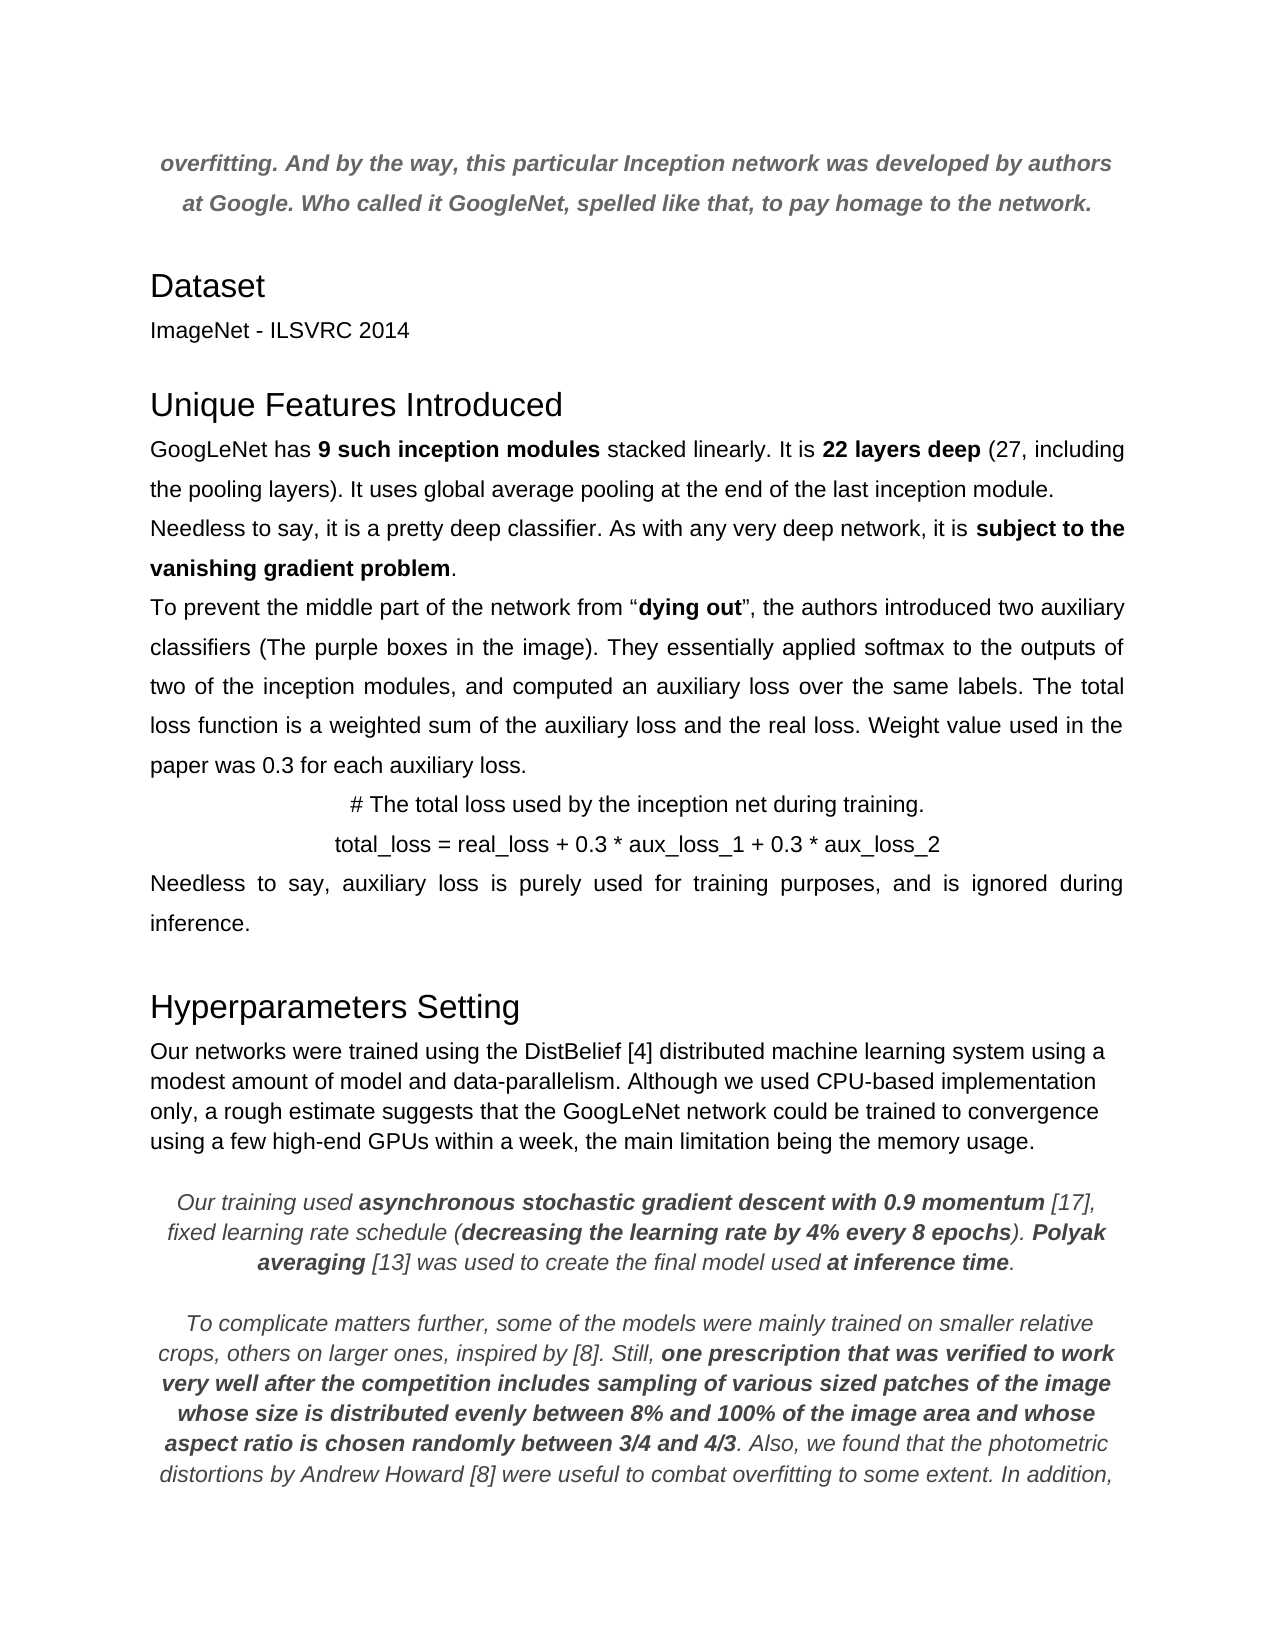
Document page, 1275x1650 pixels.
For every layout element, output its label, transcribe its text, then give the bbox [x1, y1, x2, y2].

text Needless to say, auxiliary loss is purely used for training purposes, and is ignored during inference. [150, 870, 1125, 936]
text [150, 1309, 1125, 1487]
subtitle Unique Features Introduced [150, 385, 1125, 423]
text total_loss = real_loss + 0.3 * aux_loss_1 + 0.3 * aux_loss_2 [150, 831, 1125, 857]
subtitle Dataset [150, 266, 1125, 305]
subtitle Hyperparameters Setting [150, 987, 1125, 1025]
text Our training used asynchronous stochastic gradient descent with 0.9 momentum [17], fixed learning rate schedule (decreasing the learning rate by 4% every 8 epochs). Polyak averaging [13] was used to create the final model used at inference time. [150, 1189, 1125, 1276]
text ImageNet - ILSVRC 2014 [150, 317, 1125, 344]
text Our networks were trained using the DistBelief [4] distributed machine learning system using a modest amount of model and data-parallelism. Although we used CPU-based implementation only, a rough estimate suggests that the GoogLeNet network could be trained to convergence using a few high-end GPUs within a week, the main limitation being the memory usage. [150, 1038, 1125, 1155]
text Needless to say, it is a pretty deep classifier. As with any very deep network, it is subject to the vanishing gradient problem. [150, 515, 1125, 581]
text GoogLeNet has 9 such inception modules stacked linearly. It is 22 layers deep (27, including the pooling layers). It uses global average pooling at the end of the last inception module. [150, 436, 1125, 502]
text To prevent the middle part of the network from “dying out”, the authors introduced two auxiliary classifiers (The purple boxes in the image). They essentially applied softmax to the outputs of two of the inception modules, and computed an auxiliary loss over the same labels. The total loss function is a weighted sum of the auxiliary loss and the real loss. Weight value used in the paper was 0.3 for each auxiliary loss. [150, 594, 1125, 778]
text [150, 150, 1125, 216]
text # The total loss used by the inception net during training. [150, 791, 1125, 818]
